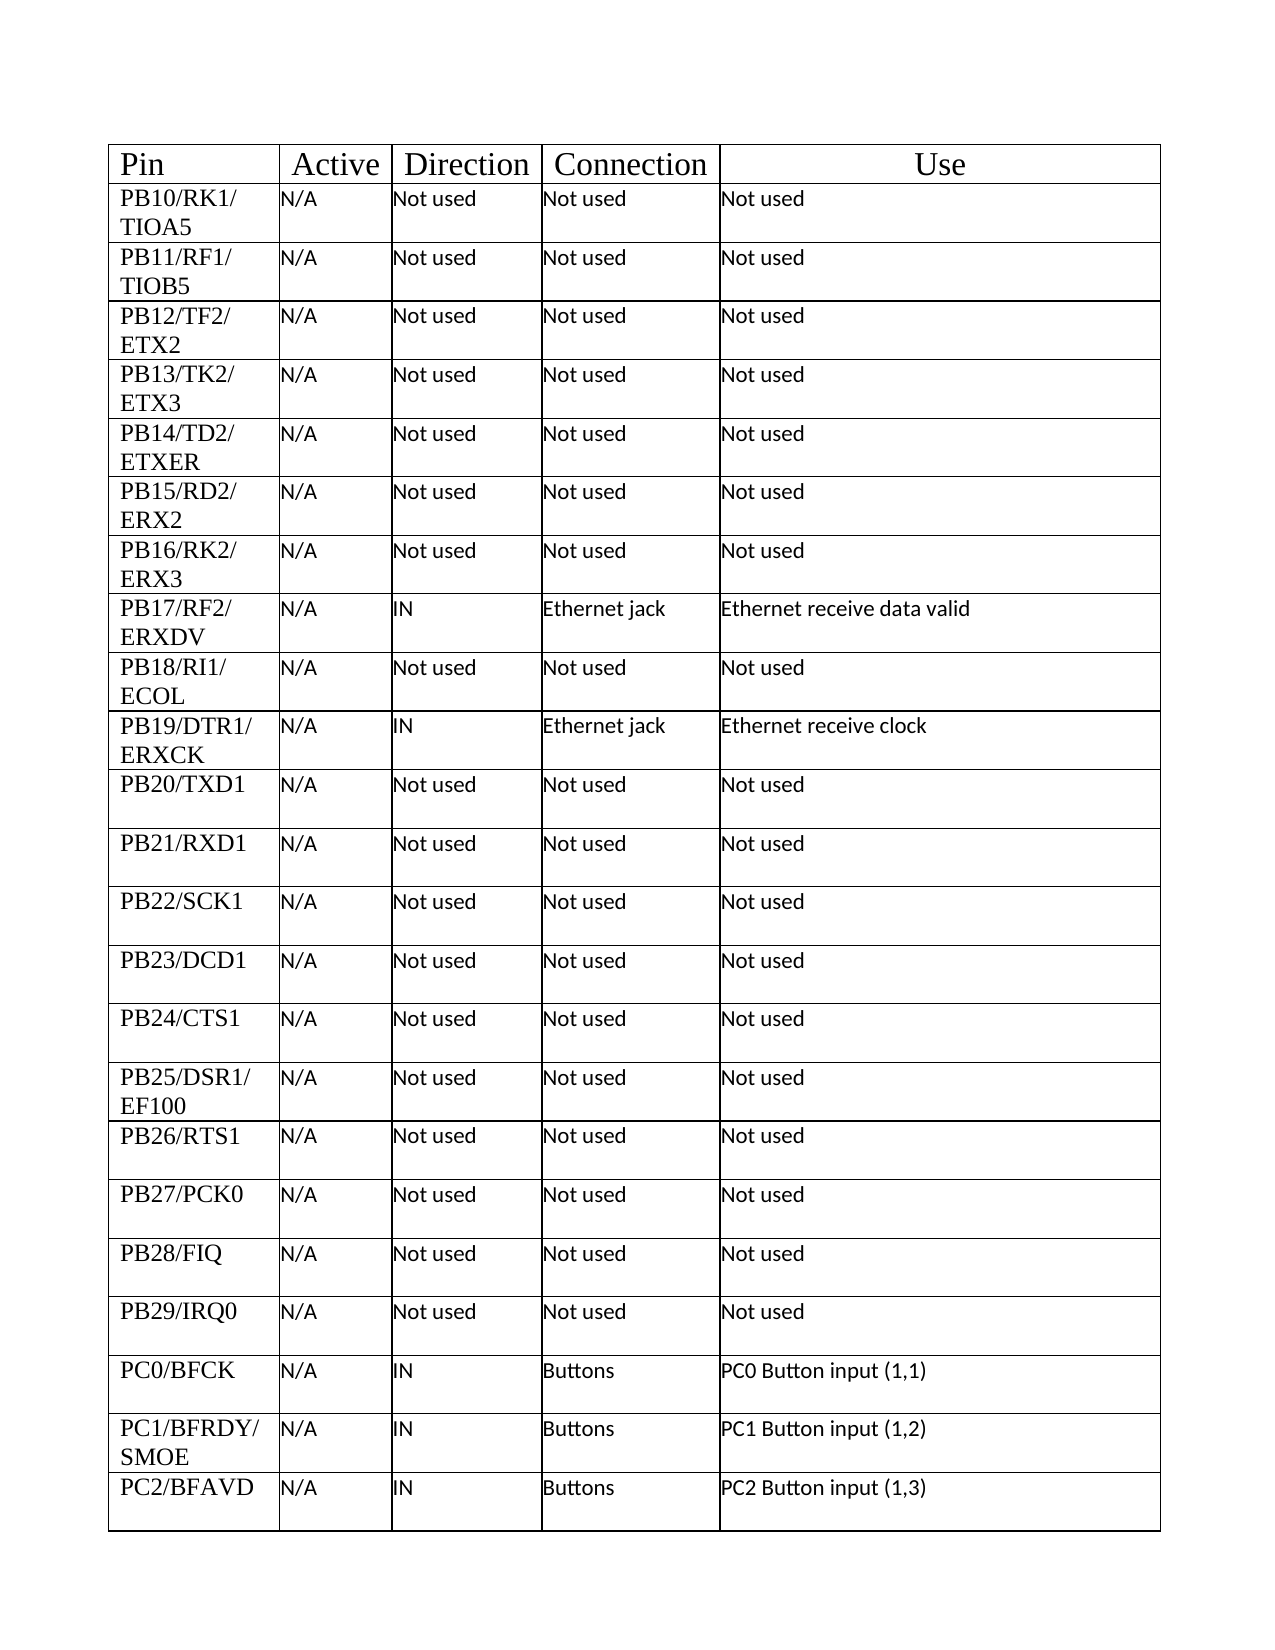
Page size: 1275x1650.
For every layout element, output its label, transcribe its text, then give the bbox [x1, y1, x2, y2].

table_cell PC1 Button input (1,2) [721, 1414, 1160, 1472]
table_cell Not used [393, 419, 541, 476]
table_cell Not used [393, 302, 541, 359]
table_cell PB15/RD2/ ERX2 [109, 477, 279, 534]
table_cell N/A [280, 184, 391, 242]
table_cell N/A [280, 1239, 391, 1296]
table_cell Not used [721, 1004, 1160, 1062]
table_cell PB11/RF1/ TIOB5 [109, 243, 279, 300]
table_cell Not used [393, 536, 541, 593]
table_cell N/A [280, 1473, 391, 1530]
table_cell Ethernet jack [543, 712, 719, 769]
table_cell Not used [721, 1297, 1160, 1354]
table_cell Not used [543, 243, 719, 300]
table_cell IN [393, 712, 541, 769]
table_cell IN [393, 1356, 541, 1413]
table_cell Not used [393, 1004, 541, 1062]
table_cell PC0/BFCK [109, 1356, 279, 1413]
table_cell Not used [543, 1297, 719, 1354]
table_cell N/A [280, 1356, 391, 1413]
table_cell Not used [543, 1180, 719, 1237]
table_cell Not used [543, 653, 719, 710]
table_header Connection [543, 145, 719, 183]
table_cell Not used [721, 243, 1160, 300]
table_cell Not used [721, 1180, 1160, 1237]
table_cell Not used [543, 184, 719, 242]
table_cell N/A [280, 594, 391, 652]
table_cell Buttons [543, 1473, 719, 1530]
table_cell PC2/BFAVD [109, 1473, 279, 1530]
table_cell N/A [280, 653, 391, 710]
table_cell PB21/RXD1 [109, 829, 279, 886]
table_cell N/A [280, 946, 391, 1003]
table_cell PB16/RK2/ ERX3 [109, 536, 279, 593]
table_cell PB19/DTR1/ ERXCK [109, 712, 279, 769]
table_cell Not used [543, 477, 719, 534]
table_cell Not used [393, 1122, 541, 1179]
table_cell PB13/TK2/ ETX3 [109, 360, 279, 417]
table_cell Not used [543, 829, 719, 886]
table_cell N/A [280, 1297, 391, 1354]
table_cell PB10/RK1/ TIOA5 [109, 184, 279, 242]
table_cell Not used [721, 302, 1160, 359]
table_cell PC1/BFRDY/ SMOE [109, 1414, 279, 1472]
table_cell PB25/DSR1/ EF100 [109, 1063, 279, 1120]
table_cell Not used [721, 360, 1160, 417]
table_cell Ethernet receive clock [721, 712, 1160, 769]
table_cell N/A [280, 360, 391, 417]
table_cell Not used [393, 1180, 541, 1237]
table_header Use [721, 145, 1160, 183]
table_cell PB14/TD2/ ETXER [109, 419, 279, 476]
table_cell PB18/RI1/ ECOL [109, 653, 279, 710]
table_cell Not used [543, 360, 719, 417]
table_cell N/A [280, 1180, 391, 1237]
table_cell PB24/CTS1 [109, 1004, 279, 1062]
table_cell IN [393, 1414, 541, 1472]
table_cell PB20/TXD1 [109, 770, 279, 827]
table_cell PB12/TF2/ ETX2 [109, 302, 279, 359]
table_cell Not used [721, 770, 1160, 827]
table_cell Not used [393, 887, 541, 944]
table_cell Not used [543, 770, 719, 827]
table_cell PB23/DCD1 [109, 946, 279, 1003]
table_cell Buttons [543, 1414, 719, 1472]
table_cell Not used [721, 477, 1160, 534]
table_cell Not used [543, 536, 719, 593]
table_cell Not used [393, 184, 541, 242]
table_cell PB22/SCK1 [109, 887, 279, 944]
table_cell Not used [721, 887, 1160, 944]
table_cell Not used [721, 419, 1160, 476]
table_cell IN [393, 1473, 541, 1530]
table_cell N/A [280, 712, 391, 769]
table_cell N/A [280, 243, 391, 300]
table_cell Not used [393, 360, 541, 417]
table_cell N/A [280, 536, 391, 593]
table_cell Not used [721, 1063, 1160, 1120]
table_header Direction [393, 145, 541, 183]
table_cell N/A [280, 887, 391, 944]
table_cell Not used [393, 243, 541, 300]
table_cell PB17/RF2/ ERXDV [109, 594, 279, 652]
table_cell Not used [721, 1239, 1160, 1296]
table_cell PB29/IRQ0 [109, 1297, 279, 1354]
table_cell Not used [721, 946, 1160, 1003]
table_cell Not used [543, 946, 719, 1003]
table_cell N/A [280, 1063, 391, 1120]
table_cell PC2 Button input (1,3) [721, 1473, 1160, 1530]
table_cell N/A [280, 477, 391, 534]
table_cell N/A [280, 1004, 391, 1062]
table_cell Buttons [543, 1356, 719, 1413]
table_cell Not used [543, 419, 719, 476]
table_cell Not used [393, 946, 541, 1003]
table_cell PB26/RTS1 [109, 1122, 279, 1179]
table_cell Not used [543, 1122, 719, 1179]
table_cell N/A [280, 770, 391, 827]
table_cell PB28/FIQ [109, 1239, 279, 1296]
table_cell Not used [543, 302, 719, 359]
table_cell N/A [280, 419, 391, 476]
table_cell Not used [393, 1297, 541, 1354]
table_cell Not used [721, 1122, 1160, 1179]
table_cell Not used [393, 1239, 541, 1296]
table_cell Not used [543, 887, 719, 944]
table_cell Not used [393, 770, 541, 827]
table_cell Not used [393, 653, 541, 710]
table_cell Not used [393, 829, 541, 886]
table_cell Not used [543, 1063, 719, 1120]
table_header Active [280, 145, 391, 183]
table_cell PC0 Button input (1,1) [721, 1356, 1160, 1413]
table_cell Ethernet jack [543, 594, 719, 652]
table_cell PB27/PCK0 [109, 1180, 279, 1237]
table_cell Not used [393, 1063, 541, 1120]
table_cell N/A [280, 829, 391, 886]
table_cell Not used [721, 829, 1160, 886]
table_cell Not used [543, 1239, 719, 1296]
table_cell Not used [721, 184, 1160, 242]
table_cell Ethernet receive data valid [721, 594, 1160, 652]
table_cell Not used [721, 653, 1160, 710]
table_cell Not used [721, 536, 1160, 593]
table_cell N/A [280, 1122, 391, 1179]
table_cell Not used [543, 1004, 719, 1062]
table_cell Not used [393, 477, 541, 534]
table_cell N/A [280, 302, 391, 359]
table_cell IN [393, 594, 541, 652]
table_cell N/A [280, 1414, 391, 1472]
table_header Pin [109, 145, 279, 183]
